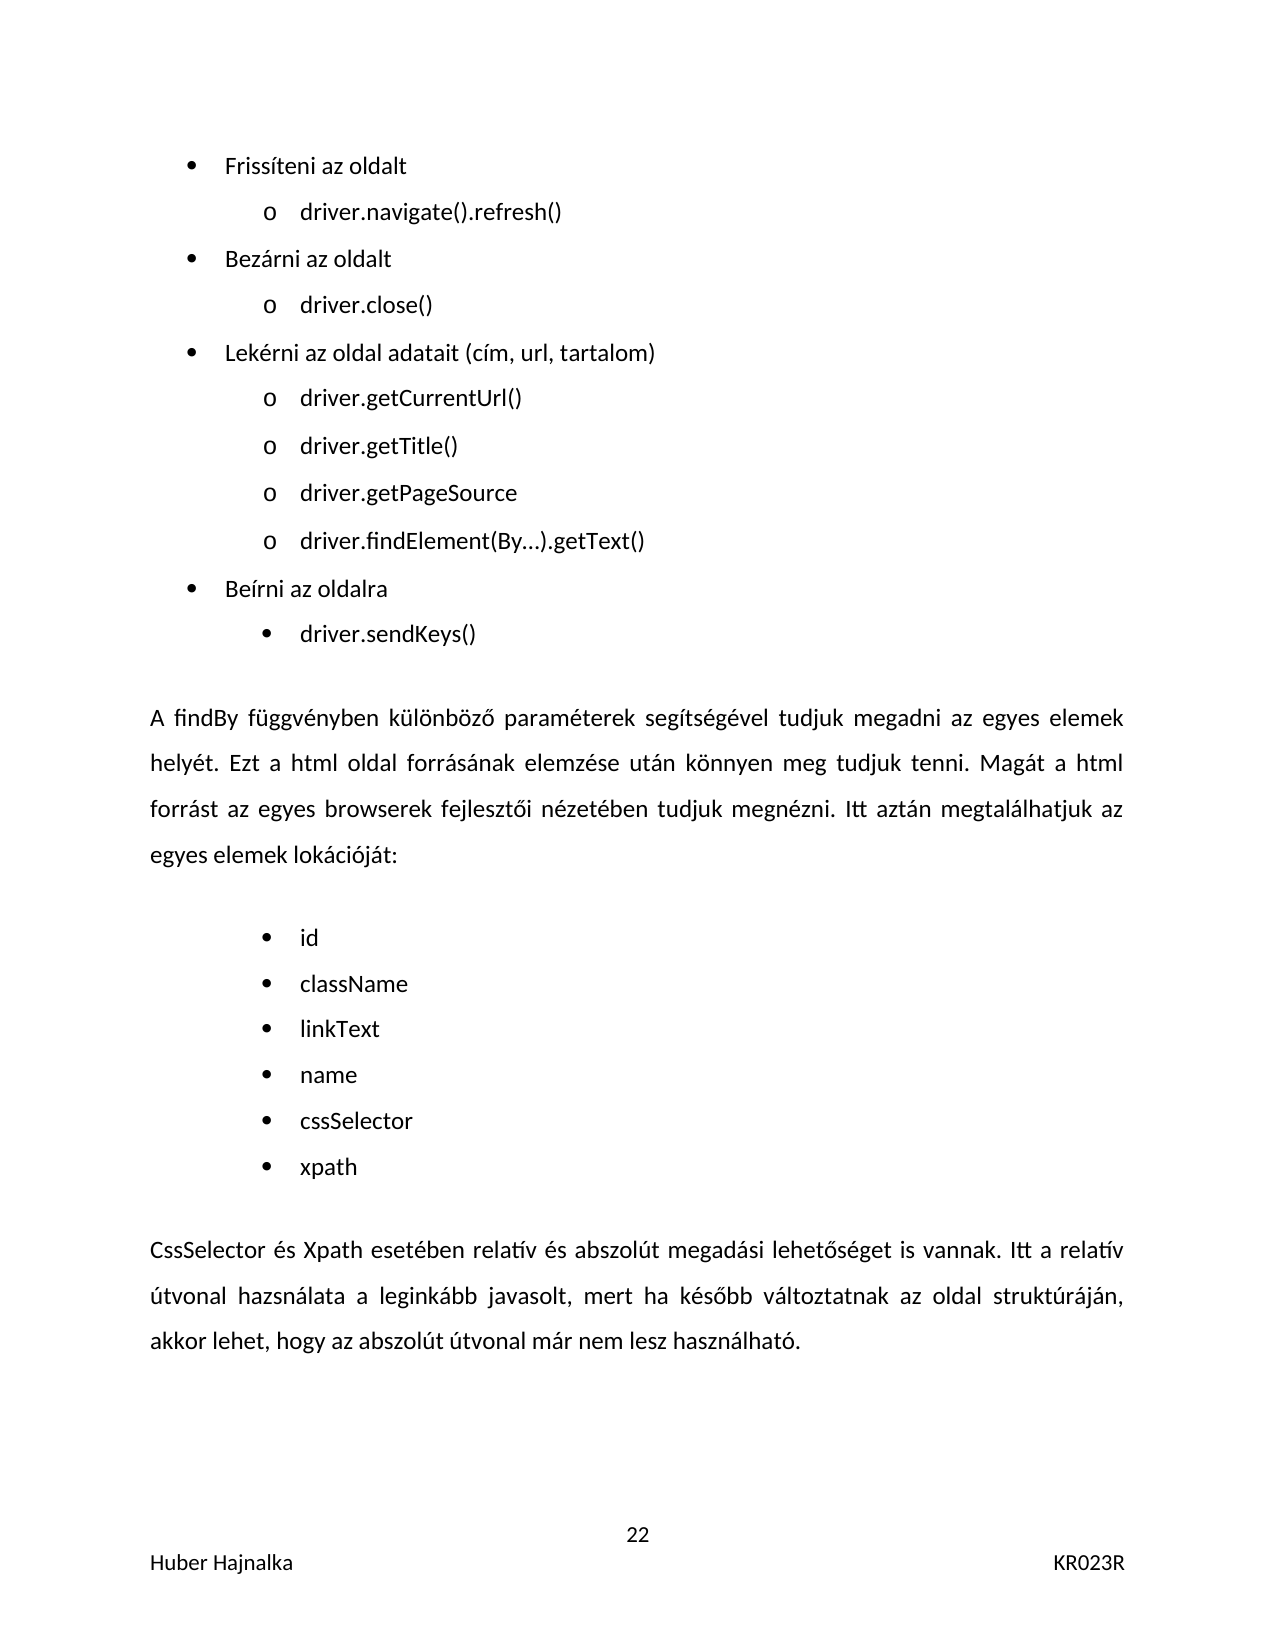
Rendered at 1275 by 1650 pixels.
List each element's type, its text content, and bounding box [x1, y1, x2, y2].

text CssSelector és Xpath esetében relatív és abszolút megadási lehetőséget is vannak. Itt a relatív útvonal hazsnálata a leginkább javasolt, mert ha később változtatnak az oldal struktúráján, akkor lehet, hogy az abszolút útvonal már nem lesz használható. [150, 1234, 1125, 1356]
list className [262, 968, 1125, 998]
list driver.findElement(By…).getText() [262, 525, 1125, 557]
list driver.sendKeys() [262, 618, 1125, 649]
list linkText [262, 1014, 1125, 1044]
list xpath [262, 1151, 1125, 1181]
list driver.close() [262, 289, 1125, 321]
list name [262, 1059, 1125, 1090]
list driver.getPageSource [262, 478, 1125, 509]
text A findBy függvényben különböző paraméterek segítségével tudjuk megadni az egyes elemek helyét. Ezt a html oldal forrásának elemzése után könnyen meg tudjuk tenni. Magát a html forrást az egyes browserek fejlesztői nézetében tudjuk megnézni. Itt aztán megtalálhatjuk az egyes elemek lokációját: [150, 702, 1125, 869]
list driver.navigate().refresh() [262, 196, 1125, 227]
list driver.getCurrentUrl() [262, 382, 1125, 414]
list Bezárni az oldalt [187, 243, 1125, 274]
list cssSelector [262, 1105, 1125, 1136]
list driver.getTitle() [262, 430, 1125, 462]
list Beírni az oldalra [187, 573, 1125, 603]
list Frissíteni az oldalt [187, 150, 1125, 181]
list Lekérni az oldal adatait (cím, url, tartalom) [187, 337, 1125, 367]
list id [262, 922, 1125, 953]
